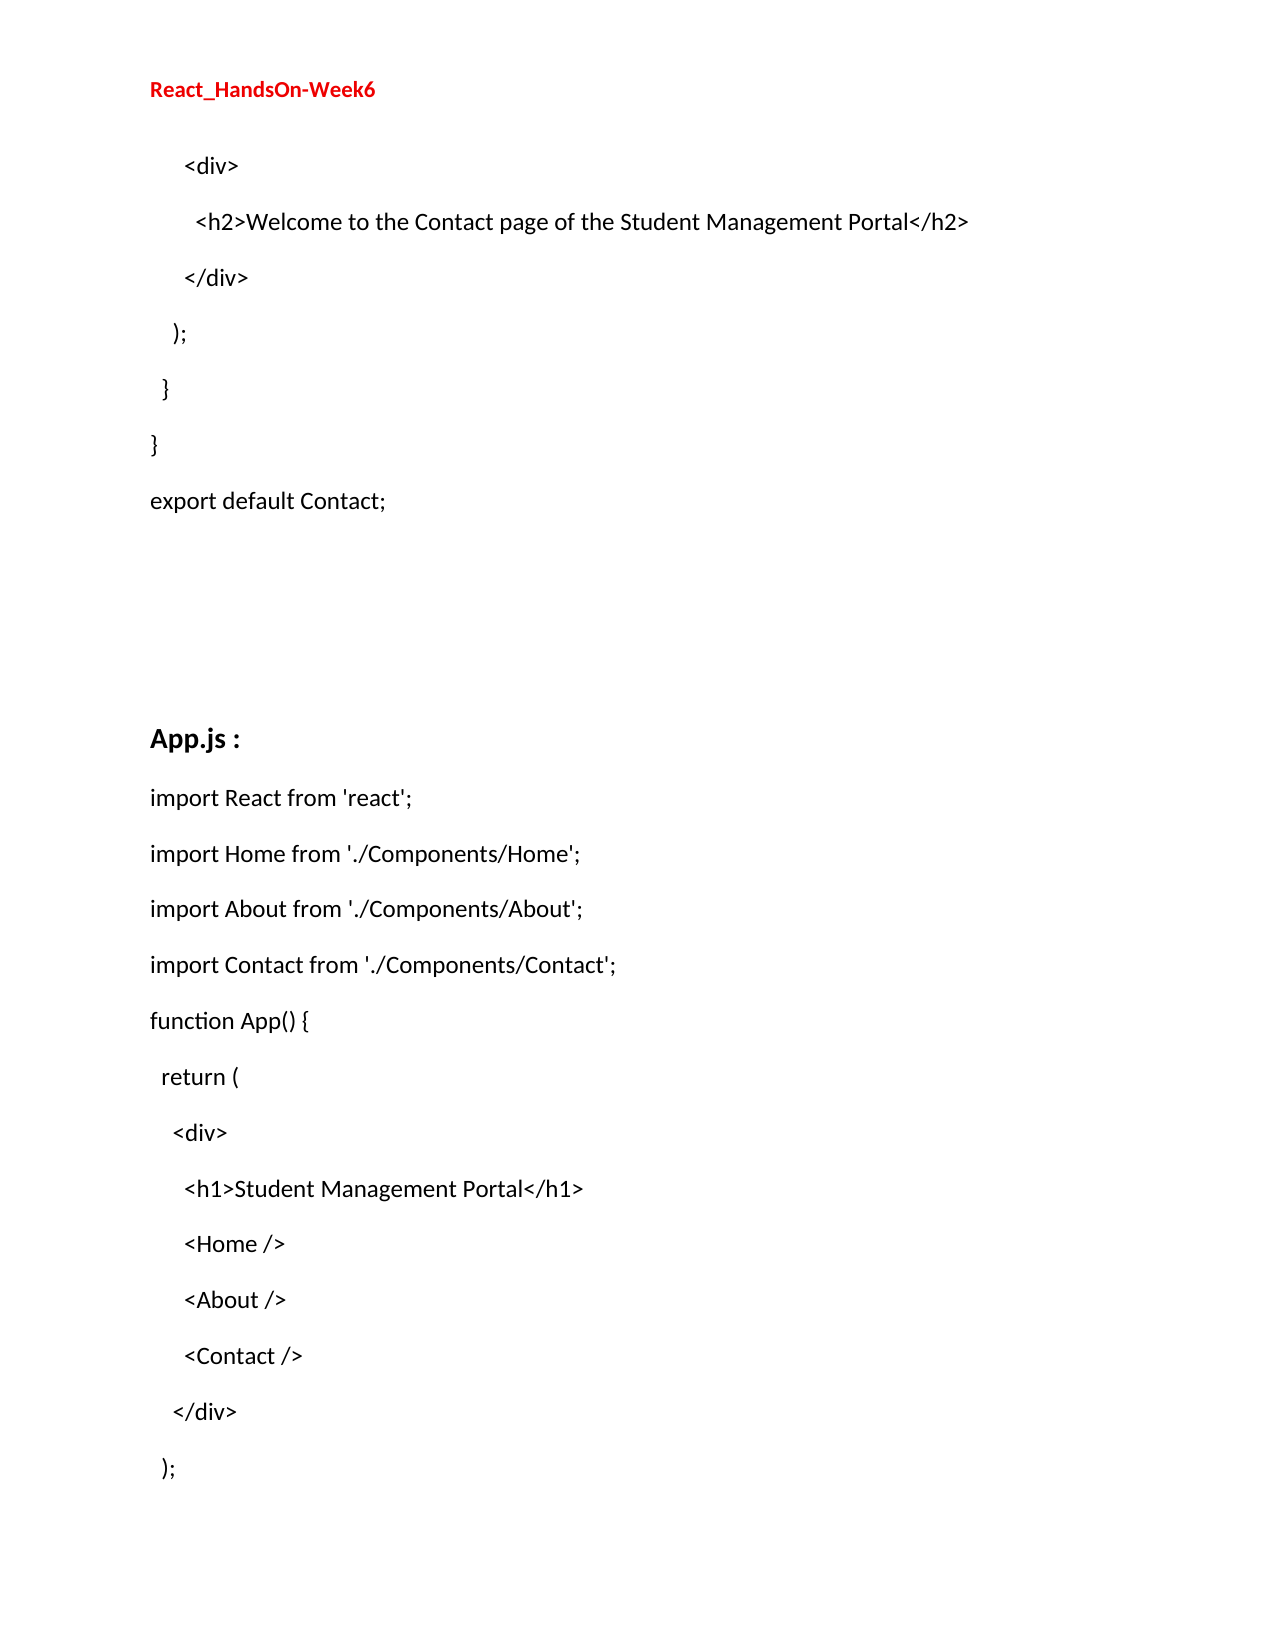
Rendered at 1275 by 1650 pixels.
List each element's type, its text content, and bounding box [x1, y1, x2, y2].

text App.js : [150, 720, 1125, 756]
text ); [150, 317, 1125, 348]
text import Home from './Components/Home'; [150, 838, 1125, 868]
text } [150, 429, 1125, 460]
text import About from './Components/About'; [150, 894, 1125, 924]
text <h2>Welcome to the Contact page of the Student Management Portal</h2> [150, 206, 1125, 236]
text <Home /> [150, 1229, 1125, 1259]
text import React from 'react'; [150, 782, 1125, 812]
text <h1>Student Management Portal</h1> [150, 1173, 1125, 1203]
text } [150, 373, 1125, 404]
text </div> [150, 262, 1125, 292]
text return ( [150, 1061, 1125, 1092]
text <div> [150, 150, 1125, 181]
text </div> [150, 1396, 1125, 1427]
text import Contact from './Components/Contact'; [150, 949, 1125, 980]
text <div> [150, 1117, 1125, 1147]
text export default Contact; [150, 485, 1125, 516]
text <Contact /> [150, 1340, 1125, 1371]
text <About /> [150, 1284, 1125, 1315]
text function App() { [150, 1005, 1125, 1036]
text ); [150, 1452, 1125, 1482]
